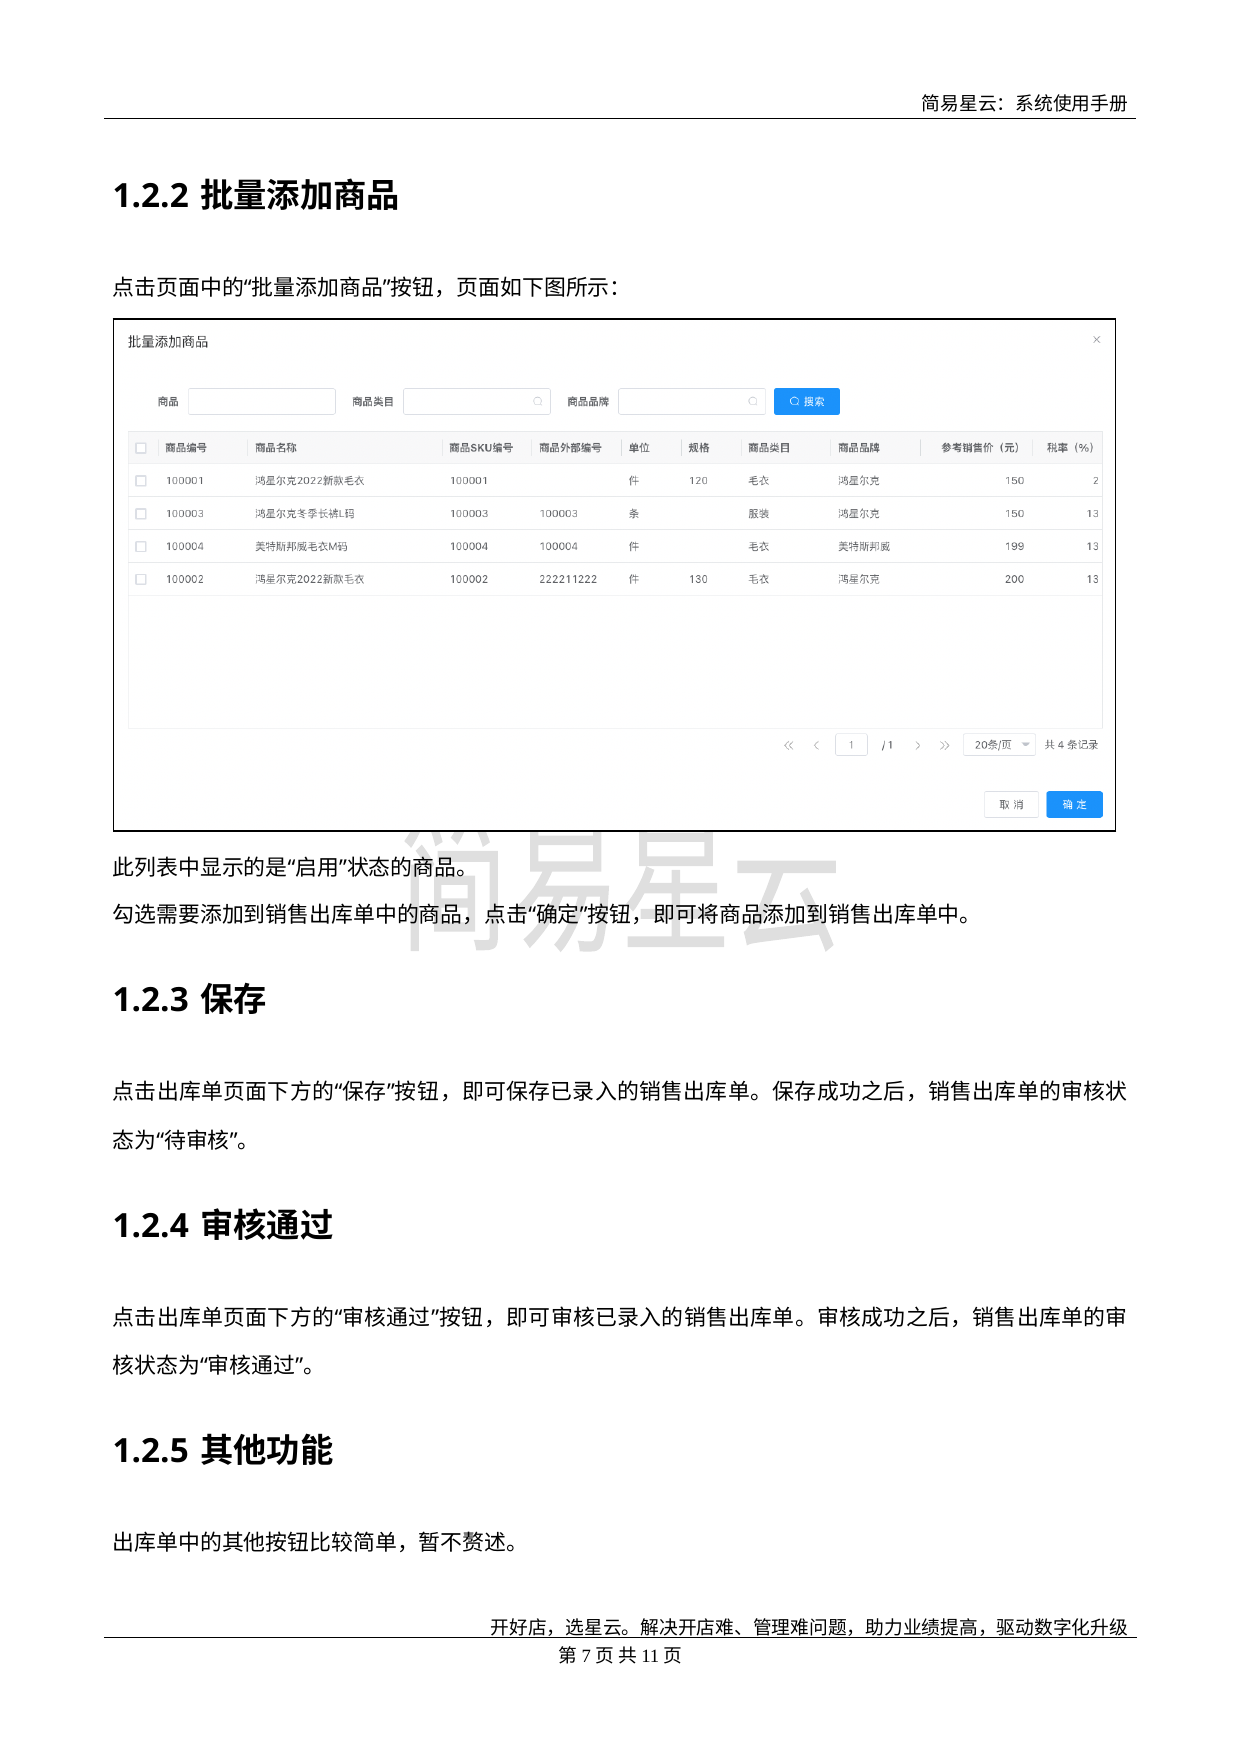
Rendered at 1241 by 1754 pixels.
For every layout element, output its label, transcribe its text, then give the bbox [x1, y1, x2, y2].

text 点击出库单页面下方的“保存”按钮，即可保存已录入的销售出库单。保存成功之后，销售出库单的审核状态为“待审核”。 [112, 1075, 1128, 1156]
picture [114, 320, 1115, 830]
text 勾选需要添加到销售出库单中的商品，点击“确定”按钮，即可将商品添加到销售出库单中。 [112, 898, 1128, 930]
text 出库单中的其他按钮比较简单，暂不赘述。 [112, 1526, 1128, 1558]
subtitle 审核通过 [112, 1192, 1128, 1257]
text 点击出库单页面下方的“审核通过”按钮，即可审核已录入的销售出库单。审核成功之后，销售出库单的审核状态为“审核通过”。 [112, 1300, 1128, 1381]
text 此列表中显示的是“启用”状态的商品。 [112, 851, 1128, 883]
subtitle 批量添加商品 [112, 162, 1128, 227]
subtitle 其他功能 [112, 1417, 1128, 1482]
subtitle 保存 [112, 966, 1128, 1031]
text 点击页面中的“批量添加商品”按钮，页面如下图所示： [112, 271, 1128, 303]
